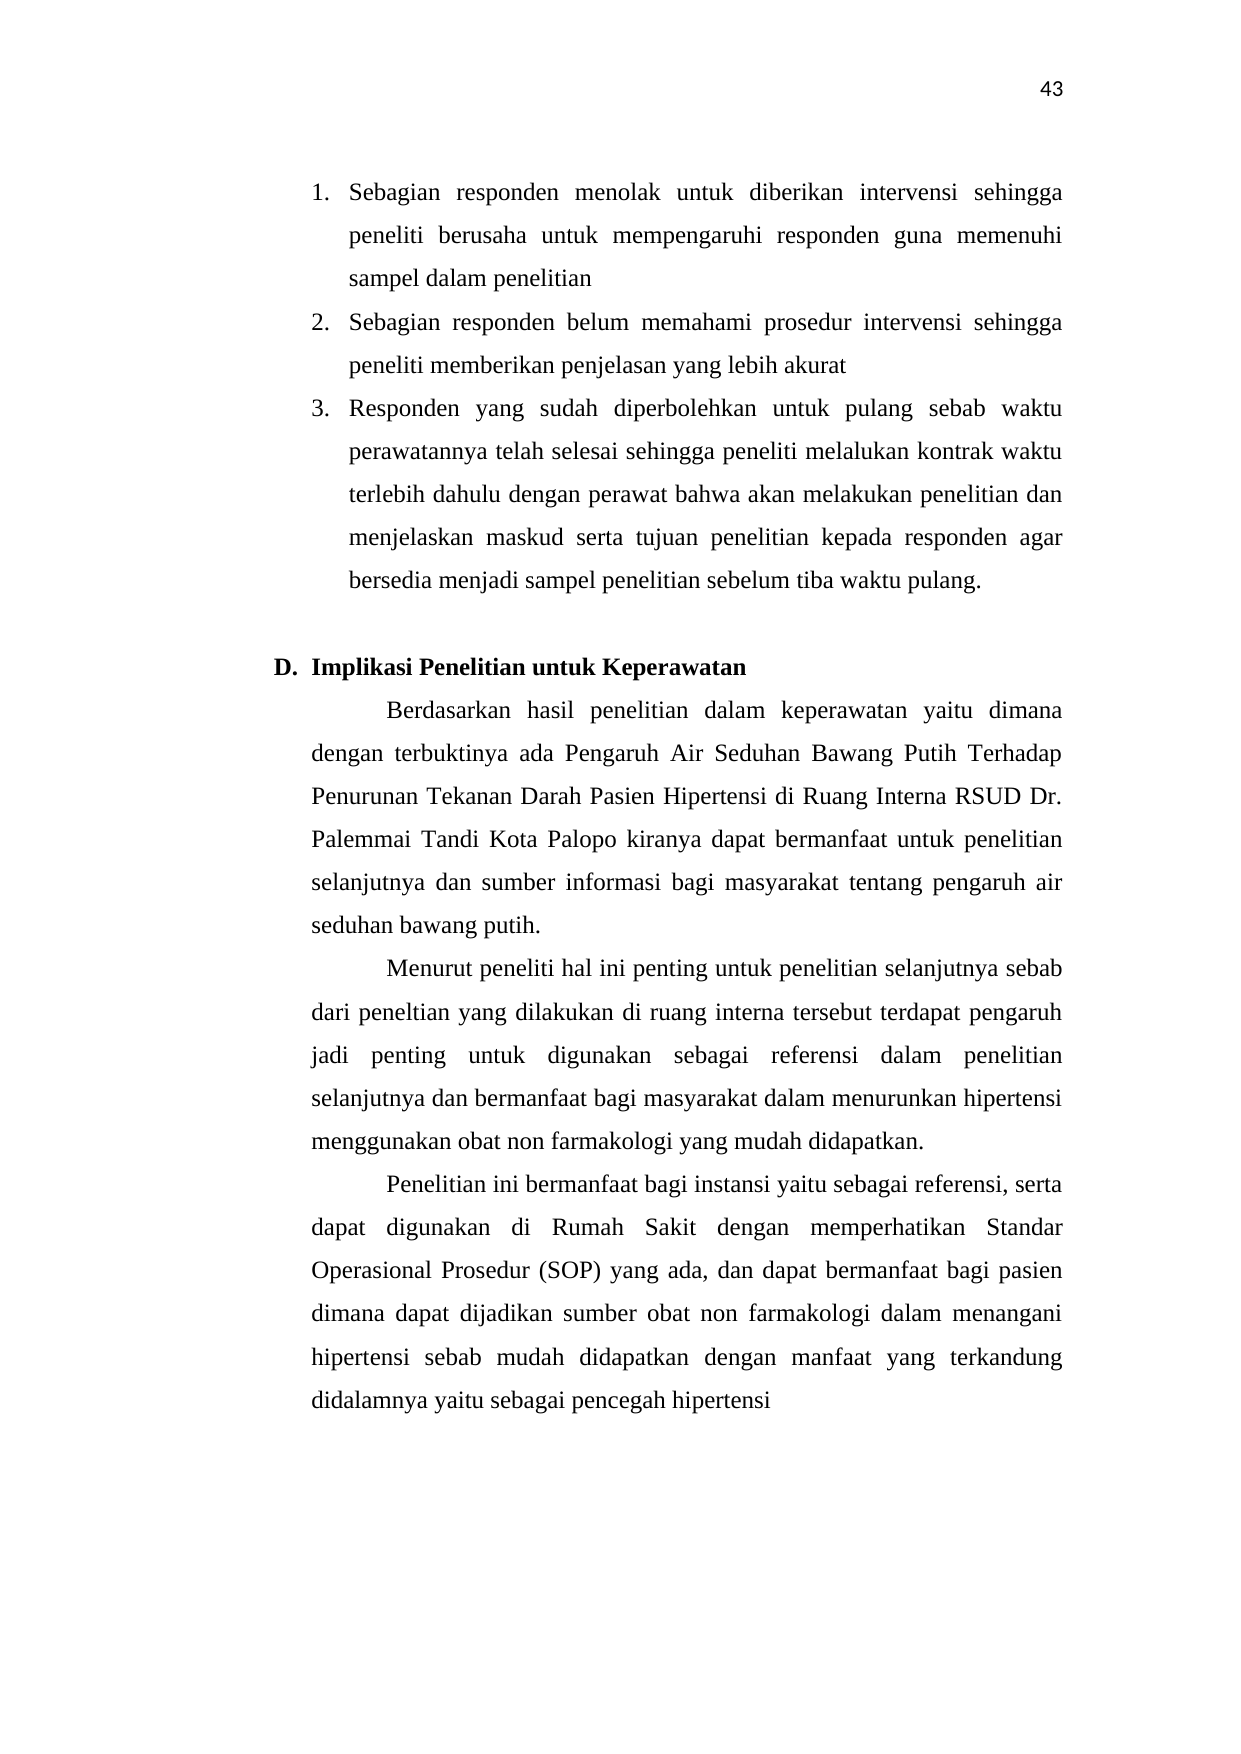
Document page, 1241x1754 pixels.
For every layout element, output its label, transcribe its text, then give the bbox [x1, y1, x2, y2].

list Sebagian responden belum memahami prosedur intervensi sehingga peneliti memberikan penjelasan yang lebih akurat [311, 307, 1063, 378]
text Penelitian ini bermanfaat bagi instansi yaitu sebagai referensi, serta dapat digunakan di Rumah Sakit dengan memperhatikan Standar Operasional Prosedur (SOP) yang ada, dan dapat bermanfaat bagi pasien dimana dapat dijadikan sumber obat non farmakologi dalam menangani hipertensi sebab mudah didapatkan dengan manfaat yang terkandung didalamnya yaitu sebagai pencegah hipertensi [311, 1169, 1063, 1413]
text Menurut peneliti hal ini penting untuk penelitian selanjutnya sebab dari peneltian yang dilakukan di ruang interna tersebut terdapat pengaruh jadi penting untuk digunakan sebagai referensi dalam penelitian selanjutnya dan bermanfaat bagi masyarakat dalam menurunkan hipertensi menggunakan obat non farmakologi yang mudah didapatkan. [311, 953, 1063, 1155]
list Implikasi Penelitian untuk Keperawatan [274, 652, 1063, 680]
text Berdasarkan hasil penelitian dalam keperawatan yaitu dimana dengan terbuktinya ada Pengaruh Air Seduhan Bawang Putih Terhadap Penurunan Tekanan Darah Pasien Hipertensi di Ruang Interna RSUD Dr. Palemmai Tandi Kota Palopo kiranya dapat bermanfaat untuk penelitian selanjutnya dan sumber informasi bagi masyarakat tentang pengaruh air seduhan bawang putih. [311, 695, 1063, 939]
list Sebagian responden menolak untuk diberikan intervensi sehingga peneliti berusaha untuk mempengaruhi responden guna memenuhi sampel dalam penelitian [311, 177, 1063, 292]
list Responden yang sudah diperbolehkan untuk pulang sebab waktu perawatannya telah selesai sehingga peneliti melalukan kontrak waktu terlebih dahulu dengan perawat bahwa akan melakukan penelitian dan menjelaskan maskud serta tujuan penelitian kepada responden agar bersedia menjadi sampel penelitian sebelum tiba waktu pulang. [311, 393, 1063, 594]
